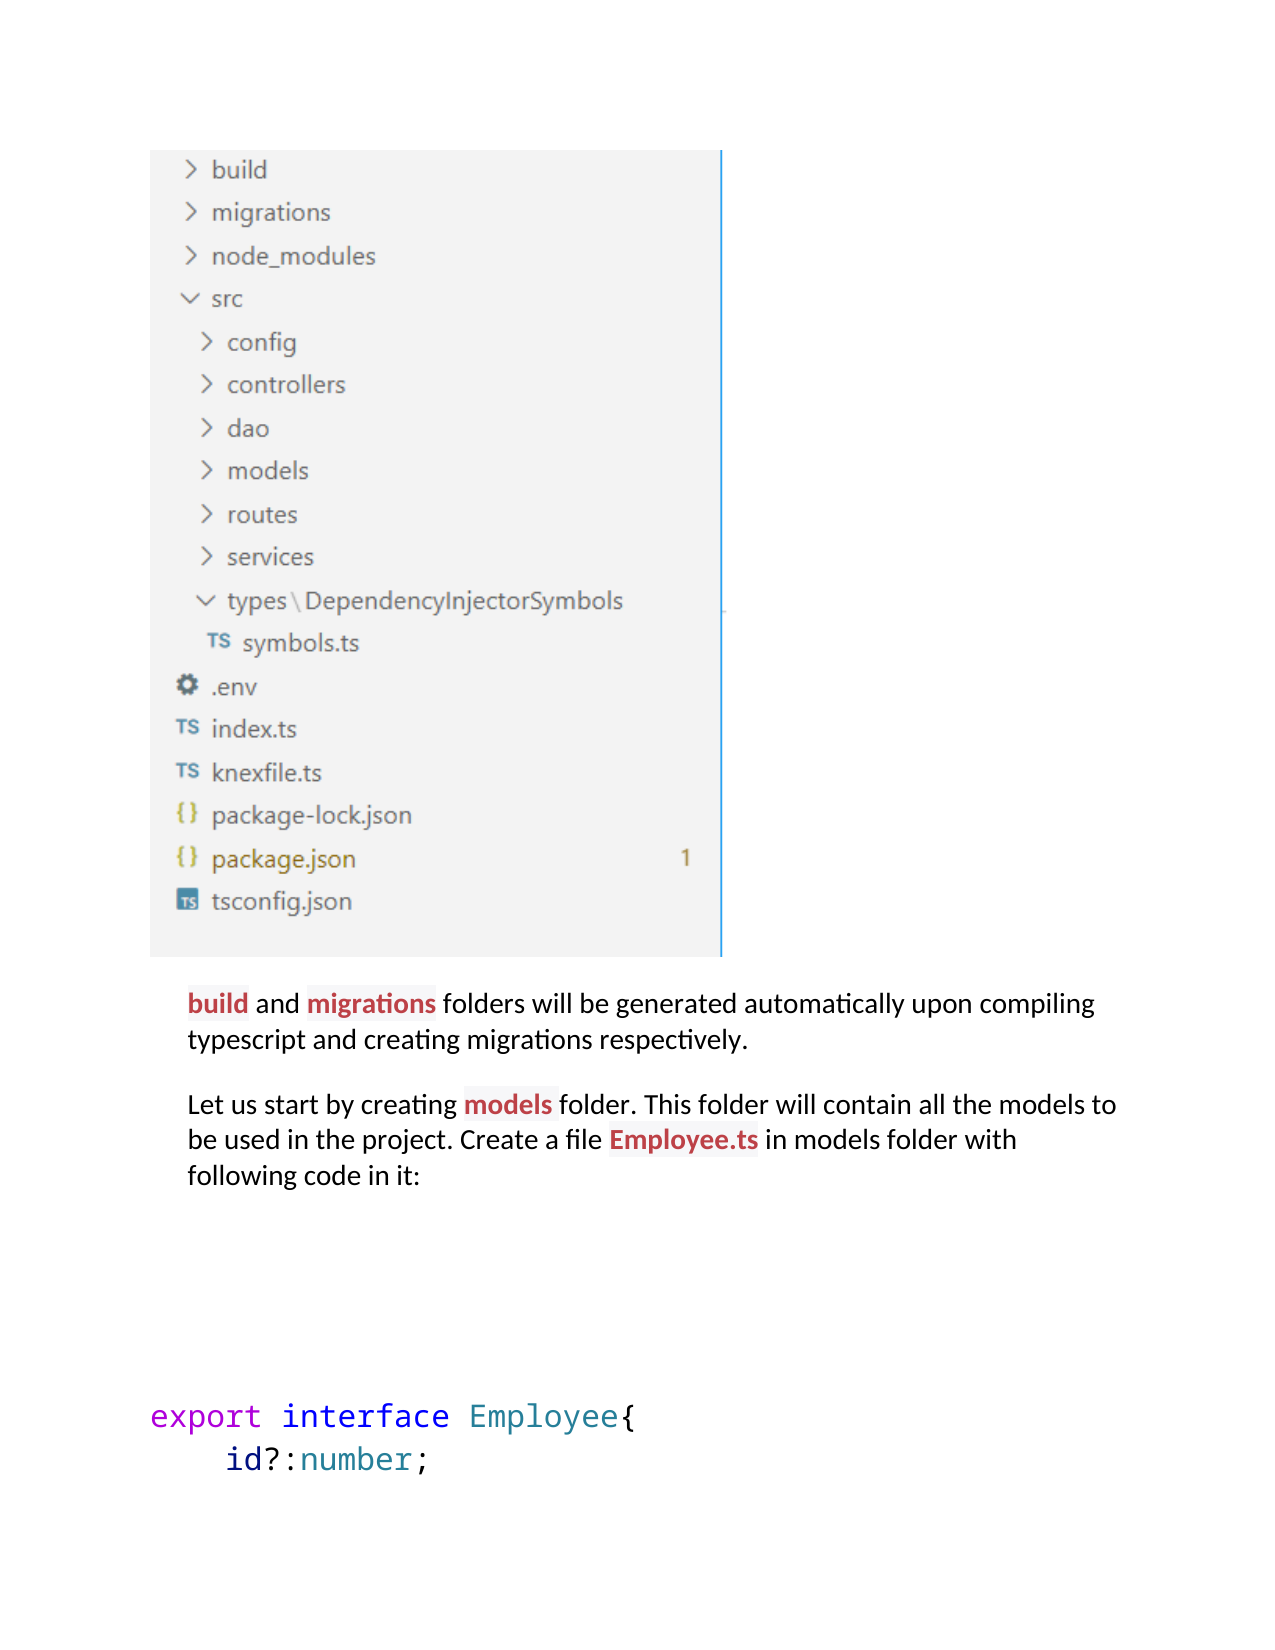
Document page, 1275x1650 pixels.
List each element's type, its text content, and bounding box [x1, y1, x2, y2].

text build and migrations folders will be generated automatically upon compiling typescript and creating migrations respectively. [187, 985, 1125, 1057]
text id?:number; [150, 1437, 1125, 1479]
text export interface Employee{ [150, 1394, 1125, 1437]
text Let us start by creating models folder. This folder will contain all the models to be used in the project. Create a file Employee.ts in models folder with following code in it: [187, 1086, 1125, 1193]
picture [150, 150, 727, 957]
